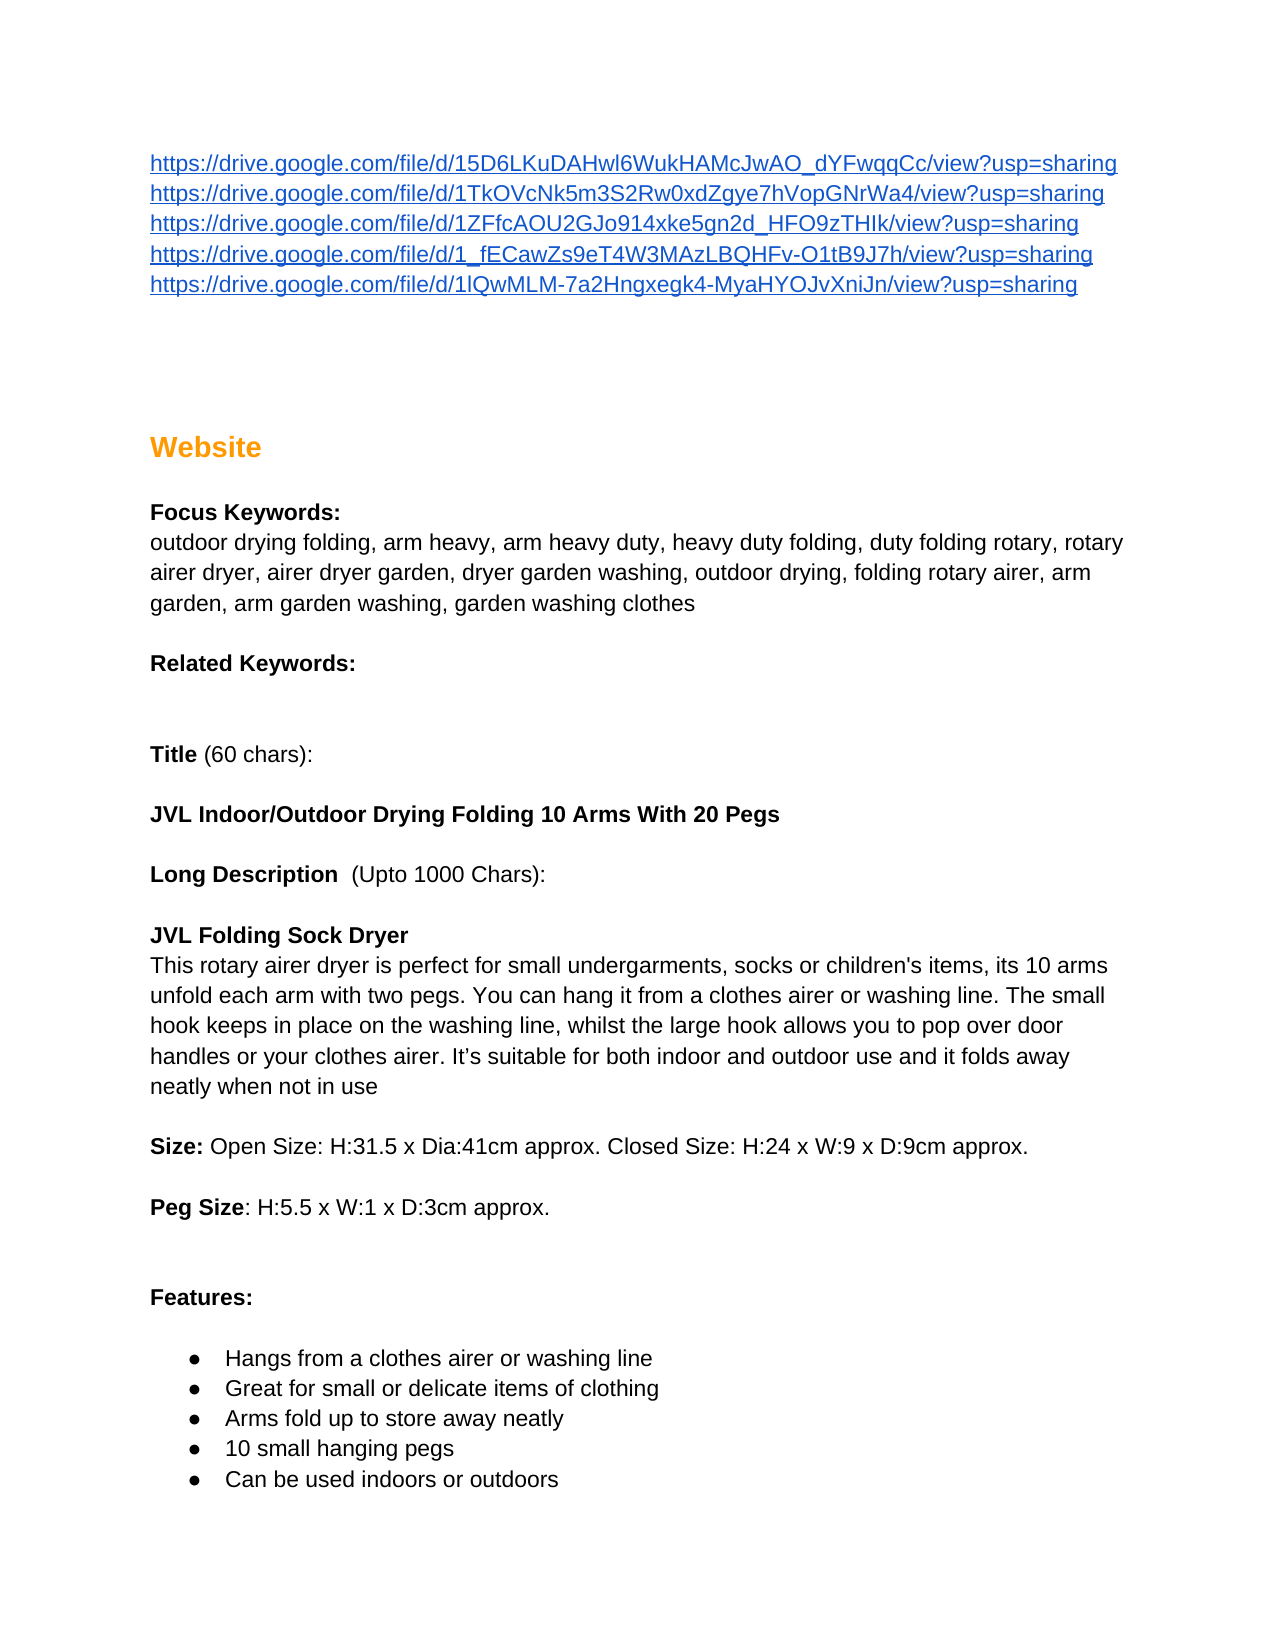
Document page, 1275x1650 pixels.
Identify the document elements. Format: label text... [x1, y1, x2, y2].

text JVL Folding Sock Dryer [150, 922, 1125, 948]
text Peg Size: H:5.5 x W:1 x D:3cm approx. [150, 1194, 1125, 1220]
text https://drive.google.com/file/d/15D6LKuDAHwl6WukHAMcJwAO_dYFwqqCc/view?usp=sharing [150, 150, 1125, 176]
list Arms fold up to store away neatly [187, 1405, 1125, 1432]
text https://drive.google.com/file/d/1lQwMLM-7a2Hngxegk4-MyaHYOJvXniJn/view?usp=sharing [150, 271, 1125, 297]
list Hangs from a clothes airer or washing line [187, 1345, 1125, 1371]
text https://drive.google.com/file/d/1TkOVcNk5m3S2Rw0xdZgye7hVopGNrWa4/view?usp=sharing [150, 180, 1125, 207]
text outdoor drying folding, arm heavy, arm heavy duty, heavy duty folding, duty folding rotary, rotary airer dryer, airer dryer garden, dryer garden washing, outdoor drying, folding rotary airer, arm garden, arm garden washing, garden washing clothes [150, 529, 1125, 616]
text Focus Keywords: [150, 499, 1125, 525]
text Website [150, 430, 1125, 464]
list Great for small or delicate items of clothing [187, 1375, 1125, 1401]
text Related Keywords: [150, 650, 1125, 676]
list 10 small hanging pegs [187, 1435, 1125, 1462]
text JVL Indoor/Outdoor Drying Folding 10 Arms With 20 Pegs [150, 801, 1125, 827]
text Size: Open Size: H:31.5 x Dia:41cm approx. Closed Size: H:24 x W:9 x D:9cm approx. [150, 1133, 1125, 1160]
text Features: [150, 1284, 1125, 1311]
text Title (60 chars): [150, 741, 1125, 767]
text Long Description (Upto 1000 Chars): [150, 861, 1125, 888]
list Can be used indoors or outdoors [187, 1466, 1125, 1492]
text https://drive.google.com/file/d/1_fECawZs9eT4W3MAzLBQHFv-O1tB9J7h/view?usp=sharing [150, 241, 1125, 267]
text https://drive.google.com/file/d/1ZFfcAOU2GJo914xke5gn2d_HFO9zTHIk/view?usp=sharing [150, 210, 1125, 237]
text This rotary airer dryer is perfect for small undergarments, socks or children's items, its 10 arms unfold each arm with two pegs. You can hang it from a clothes airer or washing line. The small hook keeps in place on the washing line, whilst the large hook allows you to pop over door handles or your clothes airer. It’s suitable for both indoor and outdoor use and it folds away neatly when not in use [150, 952, 1125, 1099]
